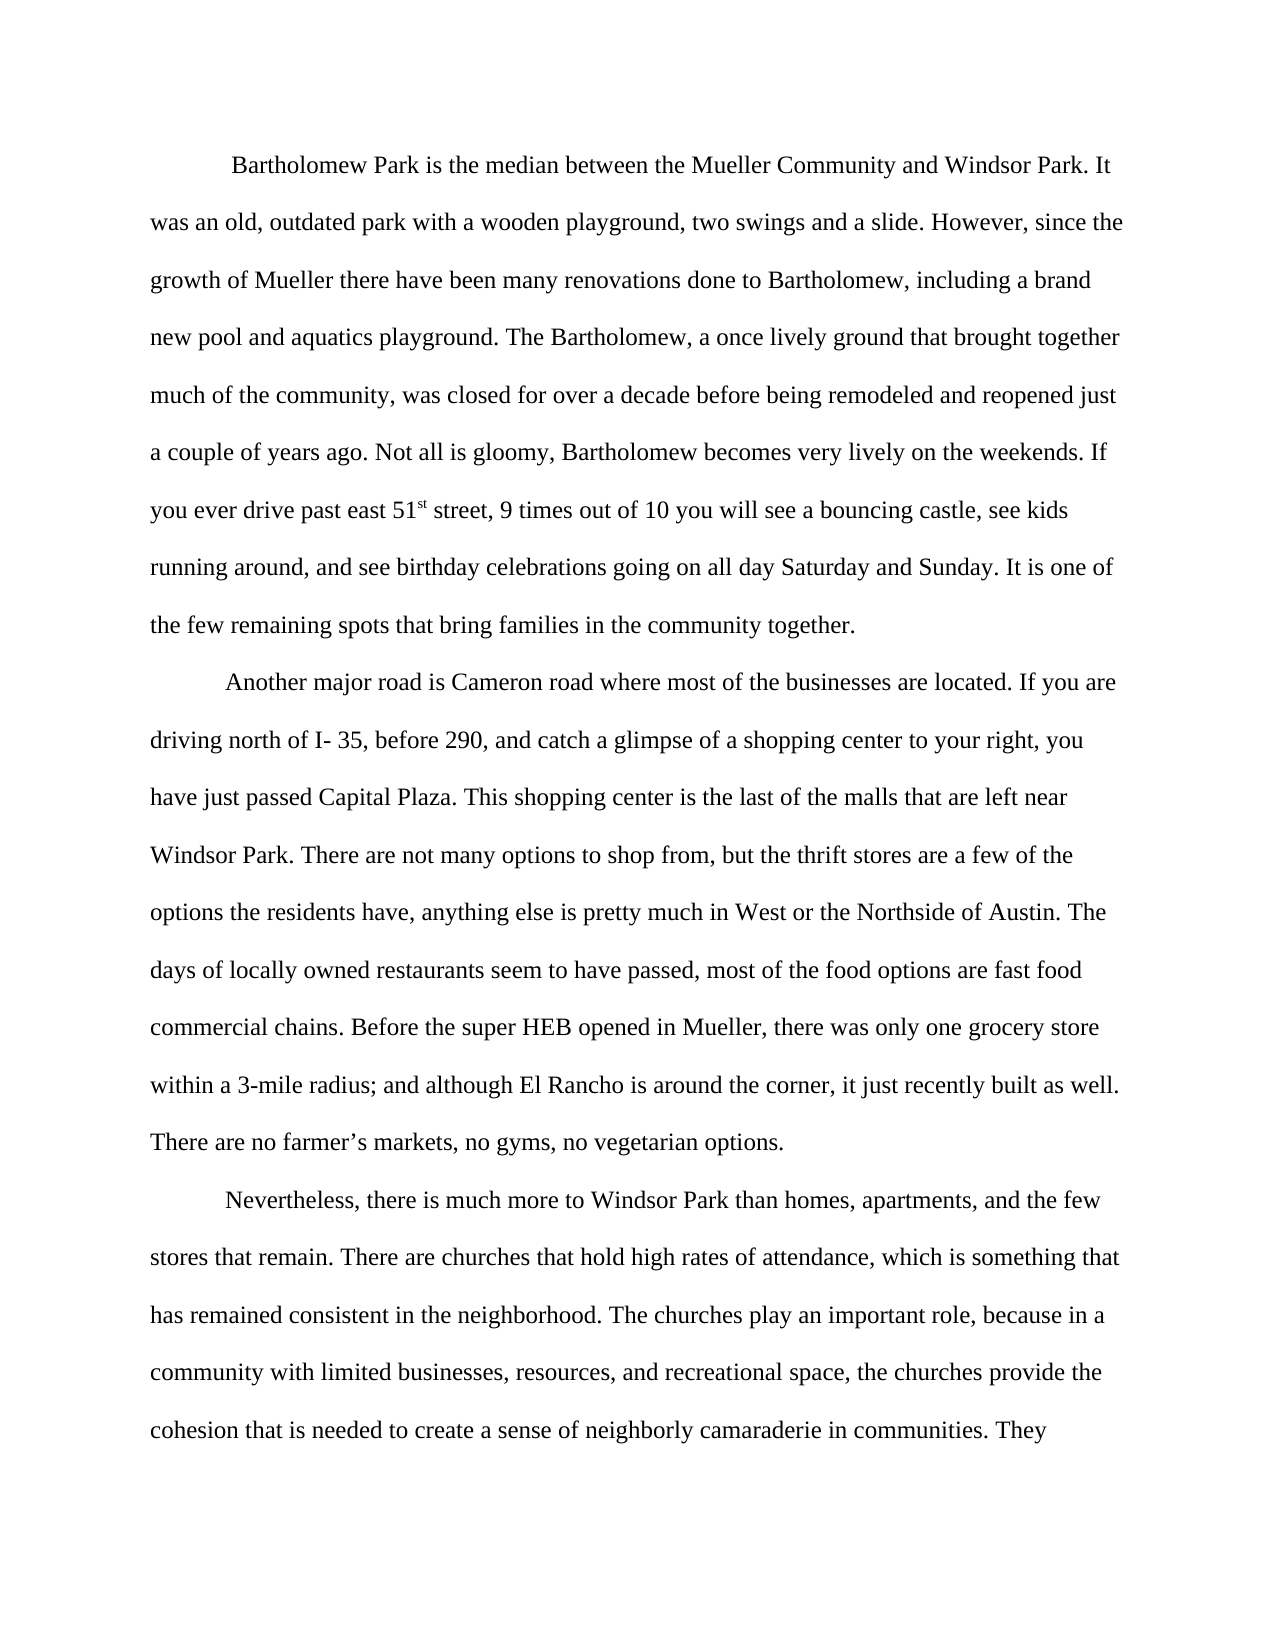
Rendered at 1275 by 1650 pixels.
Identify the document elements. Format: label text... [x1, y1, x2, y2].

text Another major road is Cameron road where most of the businesses are located. If you are driving north of I- 35, before 290, and catch a glimpse of a shopping center to your right, you have just passed Capital Plaza. This shopping center is the last of the malls that are left near Windsor Park. There are not many options to shop from, but the thrift stores are a few of the options the residents have, anything else is pretty much in West or the Northside of Austin. The days of locally owned restaurants seem to have passed, most of the food options are fast food commercial chains. Before the super HEB opened in Mueller, there was only one grocery store within a 3-mile radius; and although El Rancho is around the corner, it just recently built as well. [150, 667, 1125, 1099]
text There are no farmer’s markets, no gyms, no vegetarian options. [150, 1127, 1125, 1156]
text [150, 1185, 1125, 1444]
text Bartholomew Park is the median between the Mueller Community and Windsor Park. It was an old, outdated park with a wooden playground, two swings and a slide. However, since the growth of Mueller there have been many renovations done to Bartholomew, including a brand new pool and aquatics playground. The Bartholomew, a once lively ground that brought together much of the community, was closed for over a decade before being remodeled and reopened just a couple of years ago. Not all is gloomy, Bartholomew becomes very lively on the weekends. If you ever drive past east 51st street, 9 times out of 10 you will see a bouncing castle, see kids running around, and see birthday celebrations going on all day Saturday and Sunday. It is one of the few remaining spots that bring families in the community together. [150, 150, 1125, 639]
